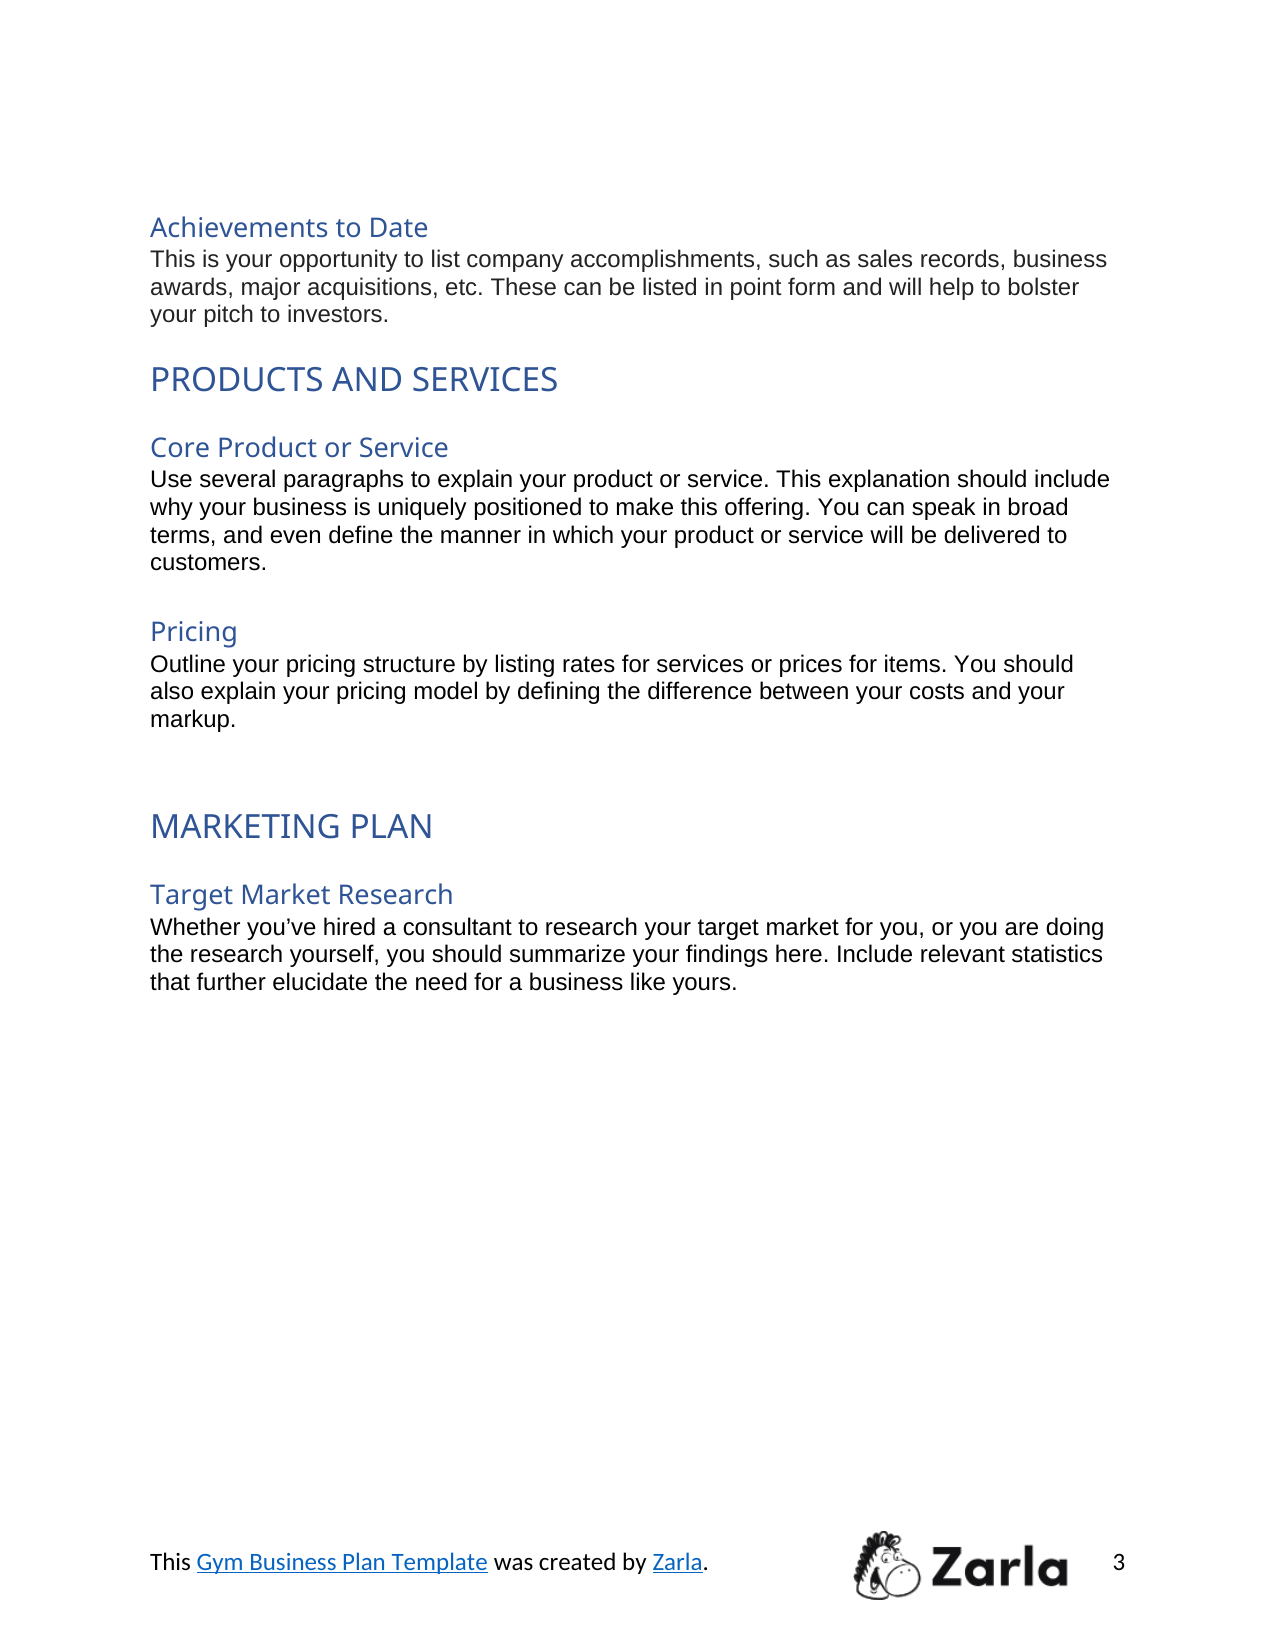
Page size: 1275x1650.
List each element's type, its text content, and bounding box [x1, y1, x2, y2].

text Whether you’ve hired a consultant to research your target market for you, or you are doing the research yourself, you should summarize your findings here. Include relevant statistics that further elucidate the need for a business like yours. [150, 913, 1125, 995]
text Outline your pricing structure by listing rates for services or prices for items. You should also explain your pricing model by defining the difference between your costs and your markup. [150, 649, 1125, 732]
text This is your opportunity to list company accomplishments, such as sales records, business awards, major acquisitions, etc. These can be listed in point form and will help to bolster your pitch to investors. [150, 245, 1125, 328]
text Target Market Research [150, 848, 1125, 913]
text Use several paragraphs to explain your product or service. This explanation should include why your business is uniquely positioned to make this offering. You can speak in broad terms, and even define the manner in which your product or service will be delivered to customers. [150, 465, 1125, 576]
picture [845, 1531, 1075, 1600]
text Pricing [150, 576, 1125, 649]
text Core Product or Service [150, 401, 1125, 465]
subtitle MARKETING PLAN [150, 757, 1125, 848]
text PRODUCTS AND SERVICES [150, 328, 1125, 401]
text Achievements to Date [150, 208, 1125, 245]
